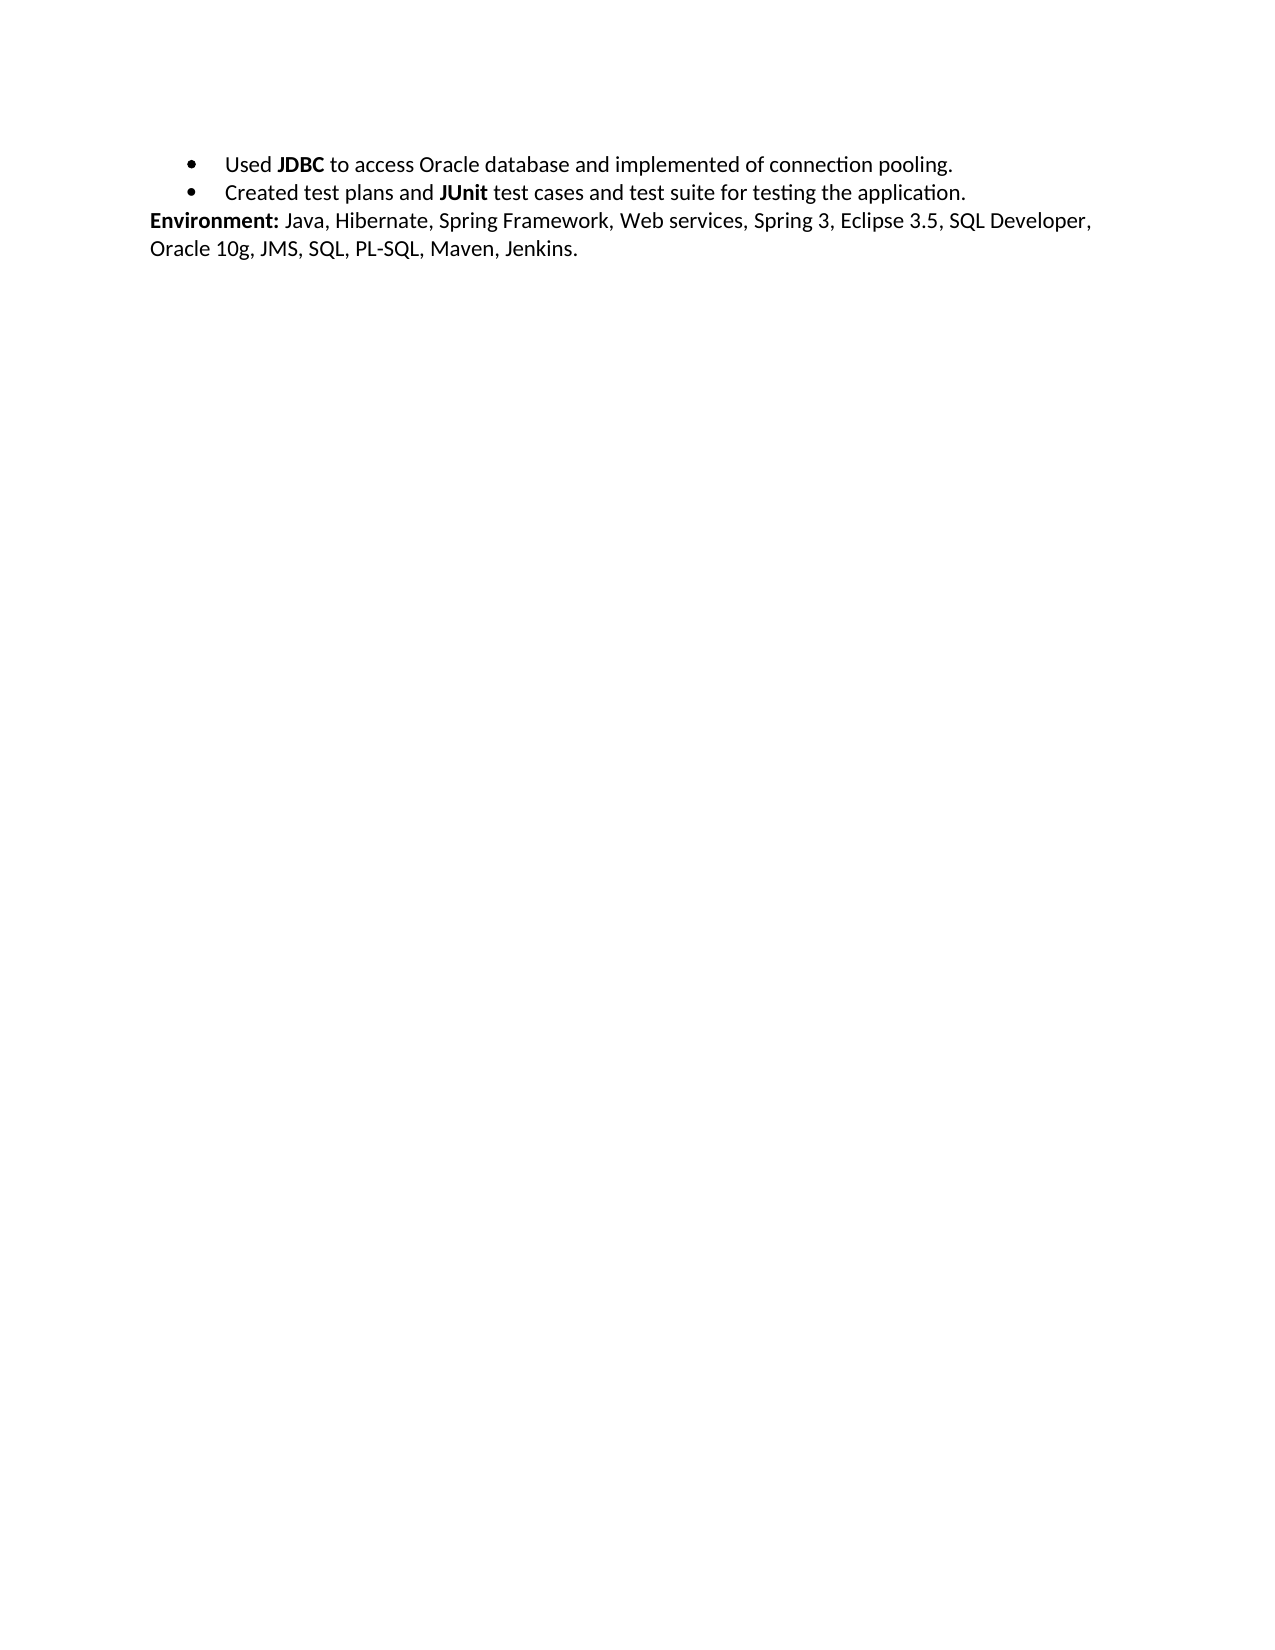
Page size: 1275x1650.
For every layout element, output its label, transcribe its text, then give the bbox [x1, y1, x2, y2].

list Used JDBC to access Oracle database and implemented of connection pooling. [187, 150, 1125, 178]
text Oracle 10g, JMS, SQL, PL-SQL, Maven, Jenkins. [150, 234, 1125, 290]
text Environment: Java, Hibernate, Spring Framework, Web services, Spring 3, Eclipse 3.5, SQL Developer, [150, 206, 754, 234]
list Created test plans and JUnit test cases and test suite for testing the application. [187, 178, 1125, 206]
